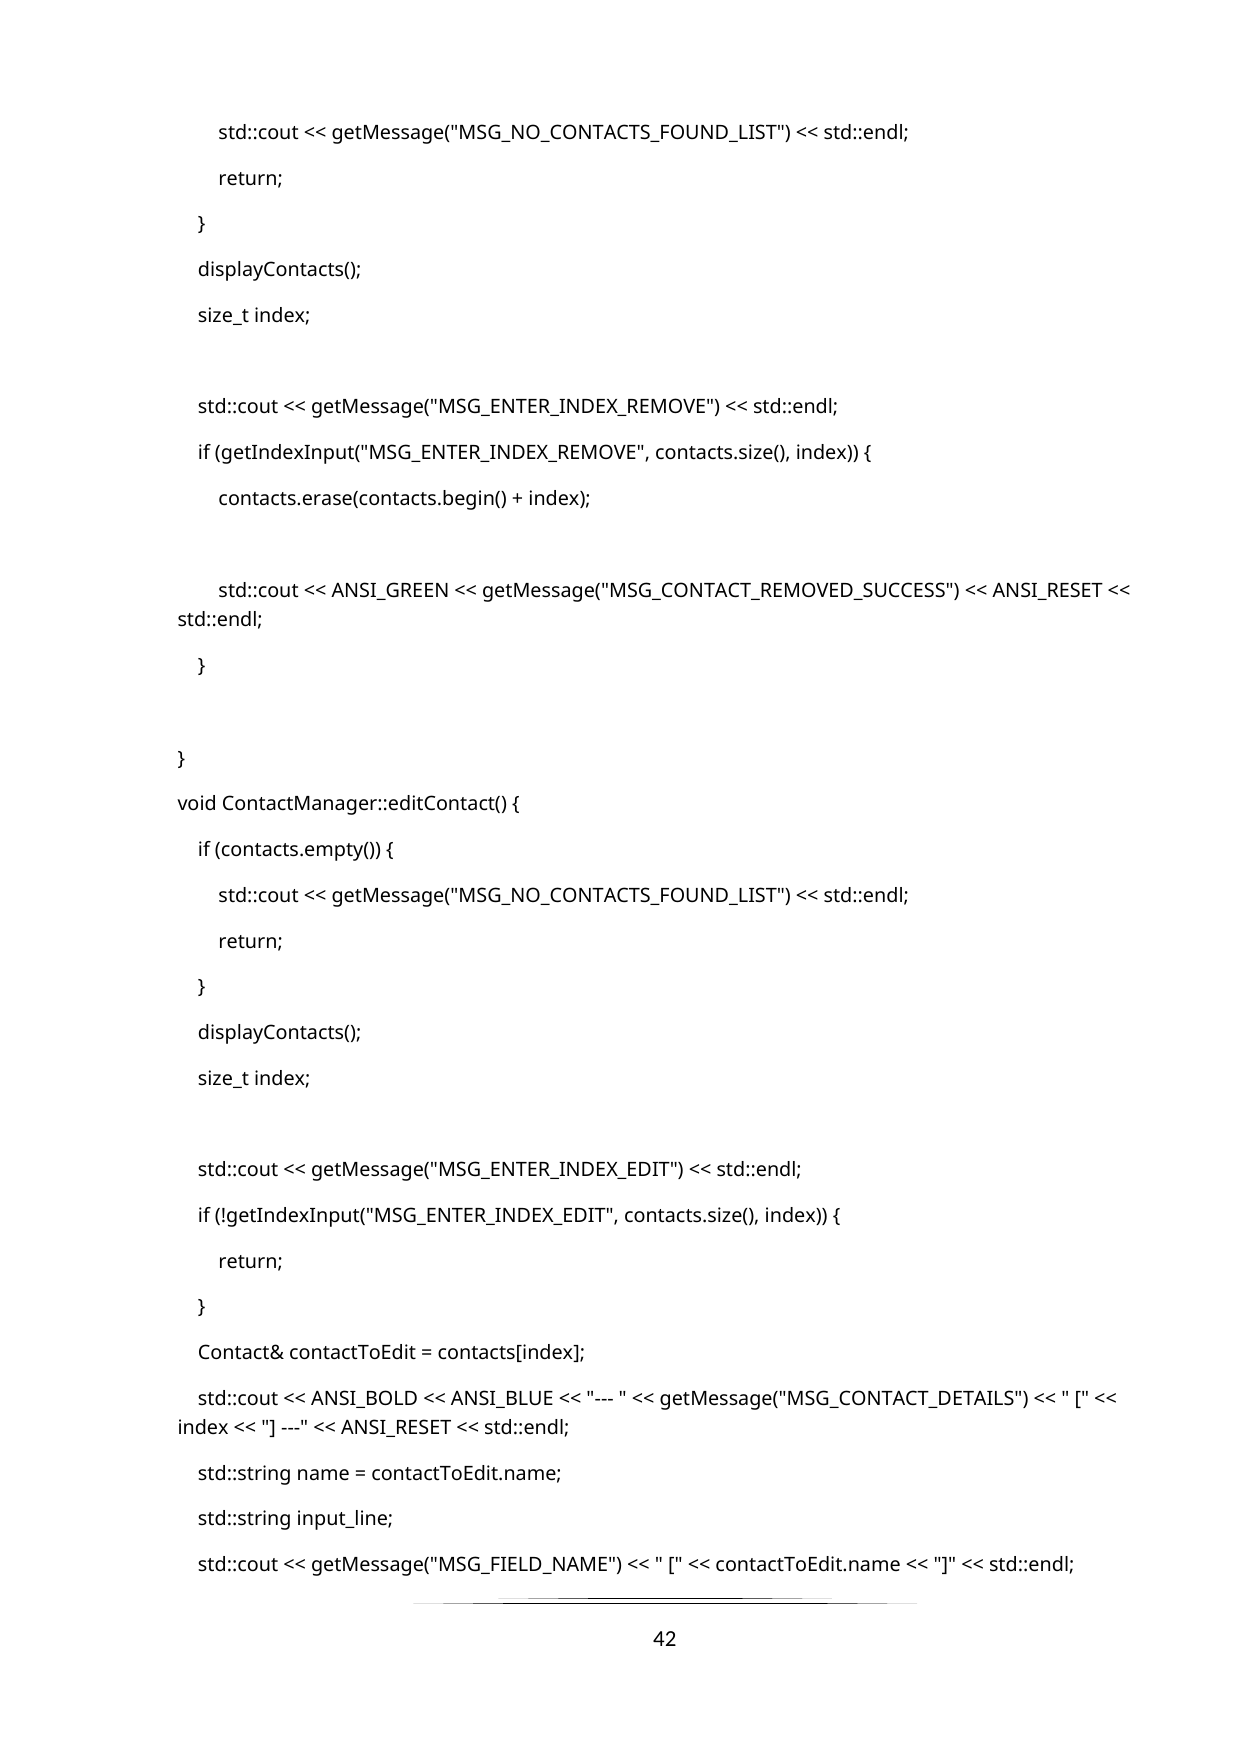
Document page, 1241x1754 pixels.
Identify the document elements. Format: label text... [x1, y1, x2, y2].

text } [177, 209, 1152, 237]
text } [177, 744, 1152, 771]
text std::cout << getMessage("MSG_NO_CONTACTS_FOUND_LIST") << std::endl; [177, 881, 1152, 908]
text if (!getIndexInput("MSG_ENTER_INDEX_EDIT", contacts.size(), index)) { [177, 1201, 1152, 1228]
text Contact& contactToEdit = contacts[index]; [177, 1338, 1152, 1365]
text std::cout << getMessage("MSG_NO_CONTACTS_FOUND_LIST") << std::endl; [177, 118, 1152, 145]
text displayContacts(); [177, 1018, 1152, 1045]
text std::cout << getMessage("MSG_ENTER_INDEX_EDIT") << std::endl; [177, 1156, 1152, 1182]
text std::cout << ANSI_BOLD << ANSI_BLUE << "--- " << getMessage("MSG_CONTACT_DETAILS") << " [" << index << "] ---" << ANSI_RESET << std::endl; [177, 1384, 1152, 1440]
text } [177, 651, 1152, 678]
text } [177, 1293, 1152, 1320]
text std::string input_line; [177, 1505, 1152, 1532]
text } [177, 973, 1152, 999]
text return; [177, 164, 1152, 191]
text displayContacts(); [177, 255, 1152, 282]
text contacts.erase(contacts.begin() + index); [177, 484, 1152, 511]
text size_t index; [177, 301, 1152, 328]
text return; [177, 1247, 1152, 1274]
text if (getIndexInput("MSG_ENTER_INDEX_REMOVE", contacts.size(), index)) { [177, 438, 1152, 465]
text return; [177, 927, 1152, 954]
text std::cout << ANSI_GREEN << getMessage("MSG_CONTACT_REMOVED_SUCCESS") << ANSI_RESET << std::endl; [177, 577, 1152, 633]
text std::cout << getMessage("MSG_FIELD_NAME") << " [" << contactToEdit.name << "]" << std::endl; [177, 1550, 1152, 1577]
text size_t index; [177, 1064, 1152, 1091]
text std::cout << getMessage("MSG_ENTER_INDEX_REMOVE") << std::endl; [177, 392, 1152, 419]
text if (contacts.empty()) { [177, 835, 1152, 862]
text std::string name = contactToEdit.name; [177, 1459, 1152, 1486]
text void ContactManager::editContact() { [177, 790, 1152, 817]
